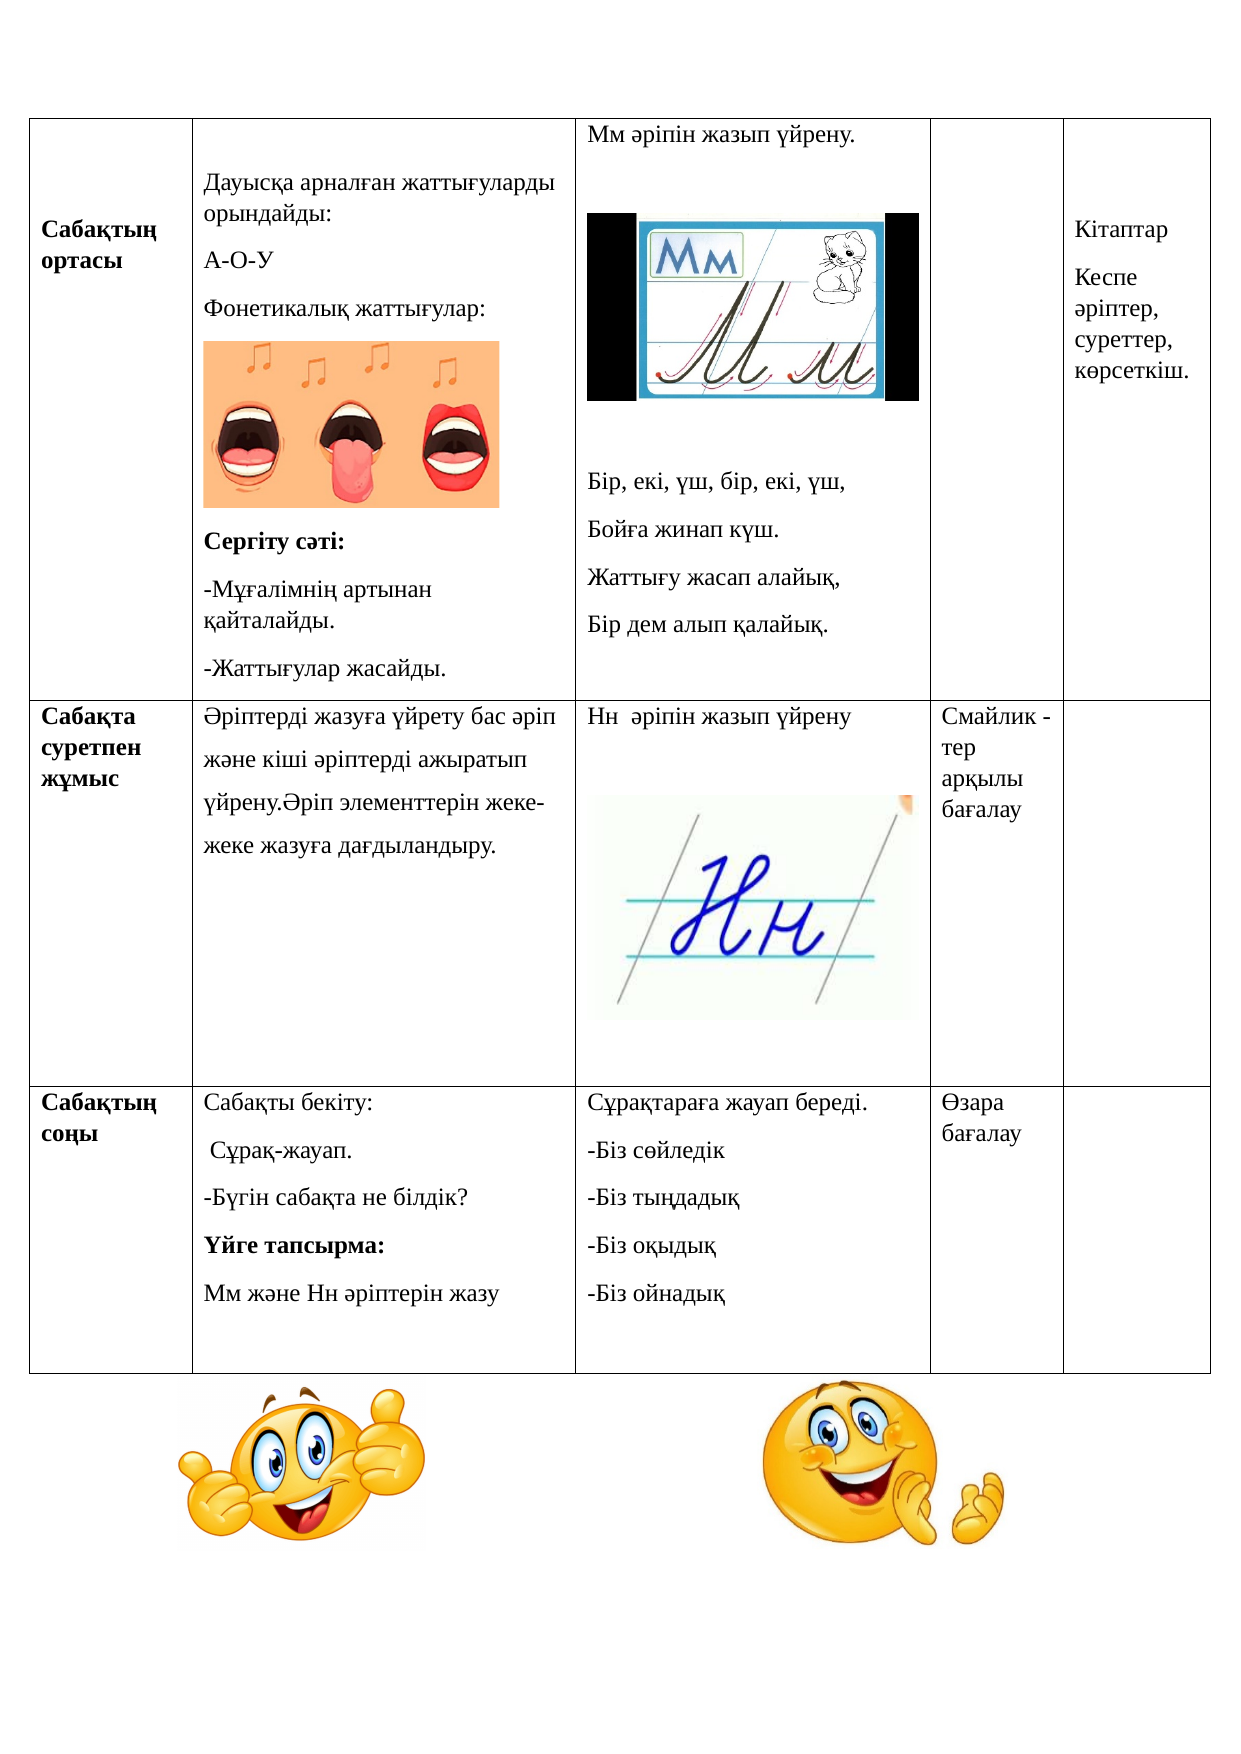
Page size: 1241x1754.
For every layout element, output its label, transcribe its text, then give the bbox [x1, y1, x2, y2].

table_cell Сұрақтараға жауап береді. -Біз сөйледік -Біз тыңдадық -Біз оқыдық -Біз ойнадық [576, 1087, 930, 1373]
table_cell Смайлик -тер арқылы бағалау [931, 701, 1063, 1086]
table_cell Кітаптар Кеспе әріптер, суреттер, көрсеткіш. [1064, 119, 1210, 700]
picture [587, 213, 919, 401]
picture [177, 1375, 426, 1551]
table_cell Өзара бағалау [931, 1087, 1063, 1373]
table_cell Мм әріпін жазып үйрену. Бiр, екi, үш, бiр, екi, үш, Бойға жинап күш. Жаттығу жасап алайық, Бiр дем алып қалайық. [576, 119, 930, 700]
table_cell Сабақтың ортасы [30, 119, 192, 700]
picture [203, 341, 500, 508]
table_cell [931, 119, 1063, 700]
table_cell Сабақты бекіту: Сұрақ-жауап. -Бүгін сабақта не білдік? Үйге тапсырма: Мм және Нн әріптерін жазу [193, 1087, 575, 1373]
picture [587, 795, 919, 1020]
table_cell [1064, 1087, 1210, 1373]
table_cell Дауысқа арналған жаттығуларды орындайды: А-О-У Фонетикалық жаттығулар: Сергіту сәті: -Мұғалімнің артынан қайталайды. -Жаттығулар жасайды. [193, 119, 575, 700]
table_cell [1064, 701, 1210, 1086]
table_cell Сабақтың соңы [30, 1087, 192, 1373]
picture [757, 1374, 1009, 1551]
table_cell Әріптерді жазуға үйрету бас әріп және кіші әріптерді ажыратып үйрену.Әріп элементтерін жеке-жеке жазуға дағдыландыру. [193, 701, 575, 1086]
table_cell Сабақта суретпен жұмыс [30, 701, 192, 1086]
table_cell Нн әріпін жазып үйрену [576, 701, 930, 1086]
